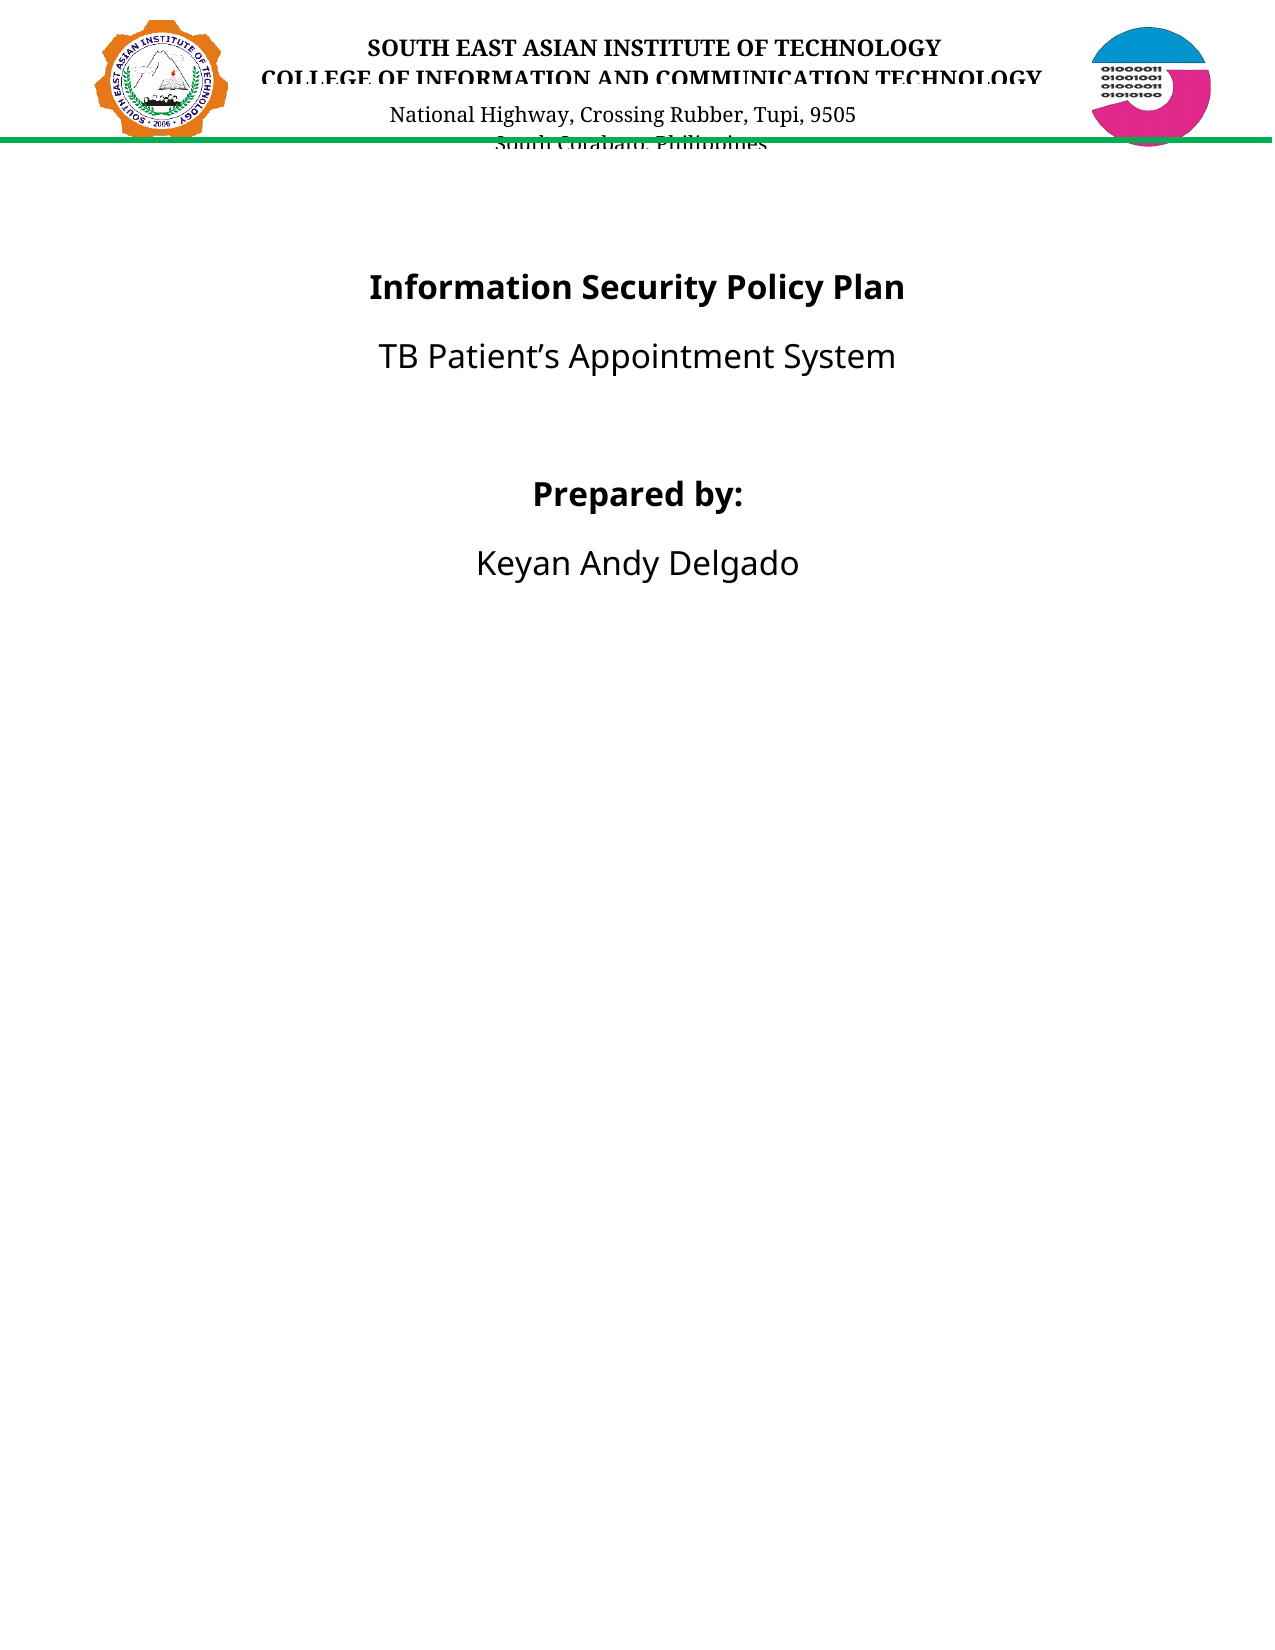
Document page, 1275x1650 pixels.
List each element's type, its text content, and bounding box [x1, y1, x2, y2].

picture [1092, 27, 1214, 137]
picture [1092, 143, 1214, 149]
text Keyan Andy Delgado [150, 539, 1125, 585]
text TB Patient’s Appointment System [150, 333, 1125, 378]
text Information Security Policy Plan [150, 264, 1125, 309]
picture [94, 20, 228, 137]
text Prepared by: [150, 471, 1125, 516]
